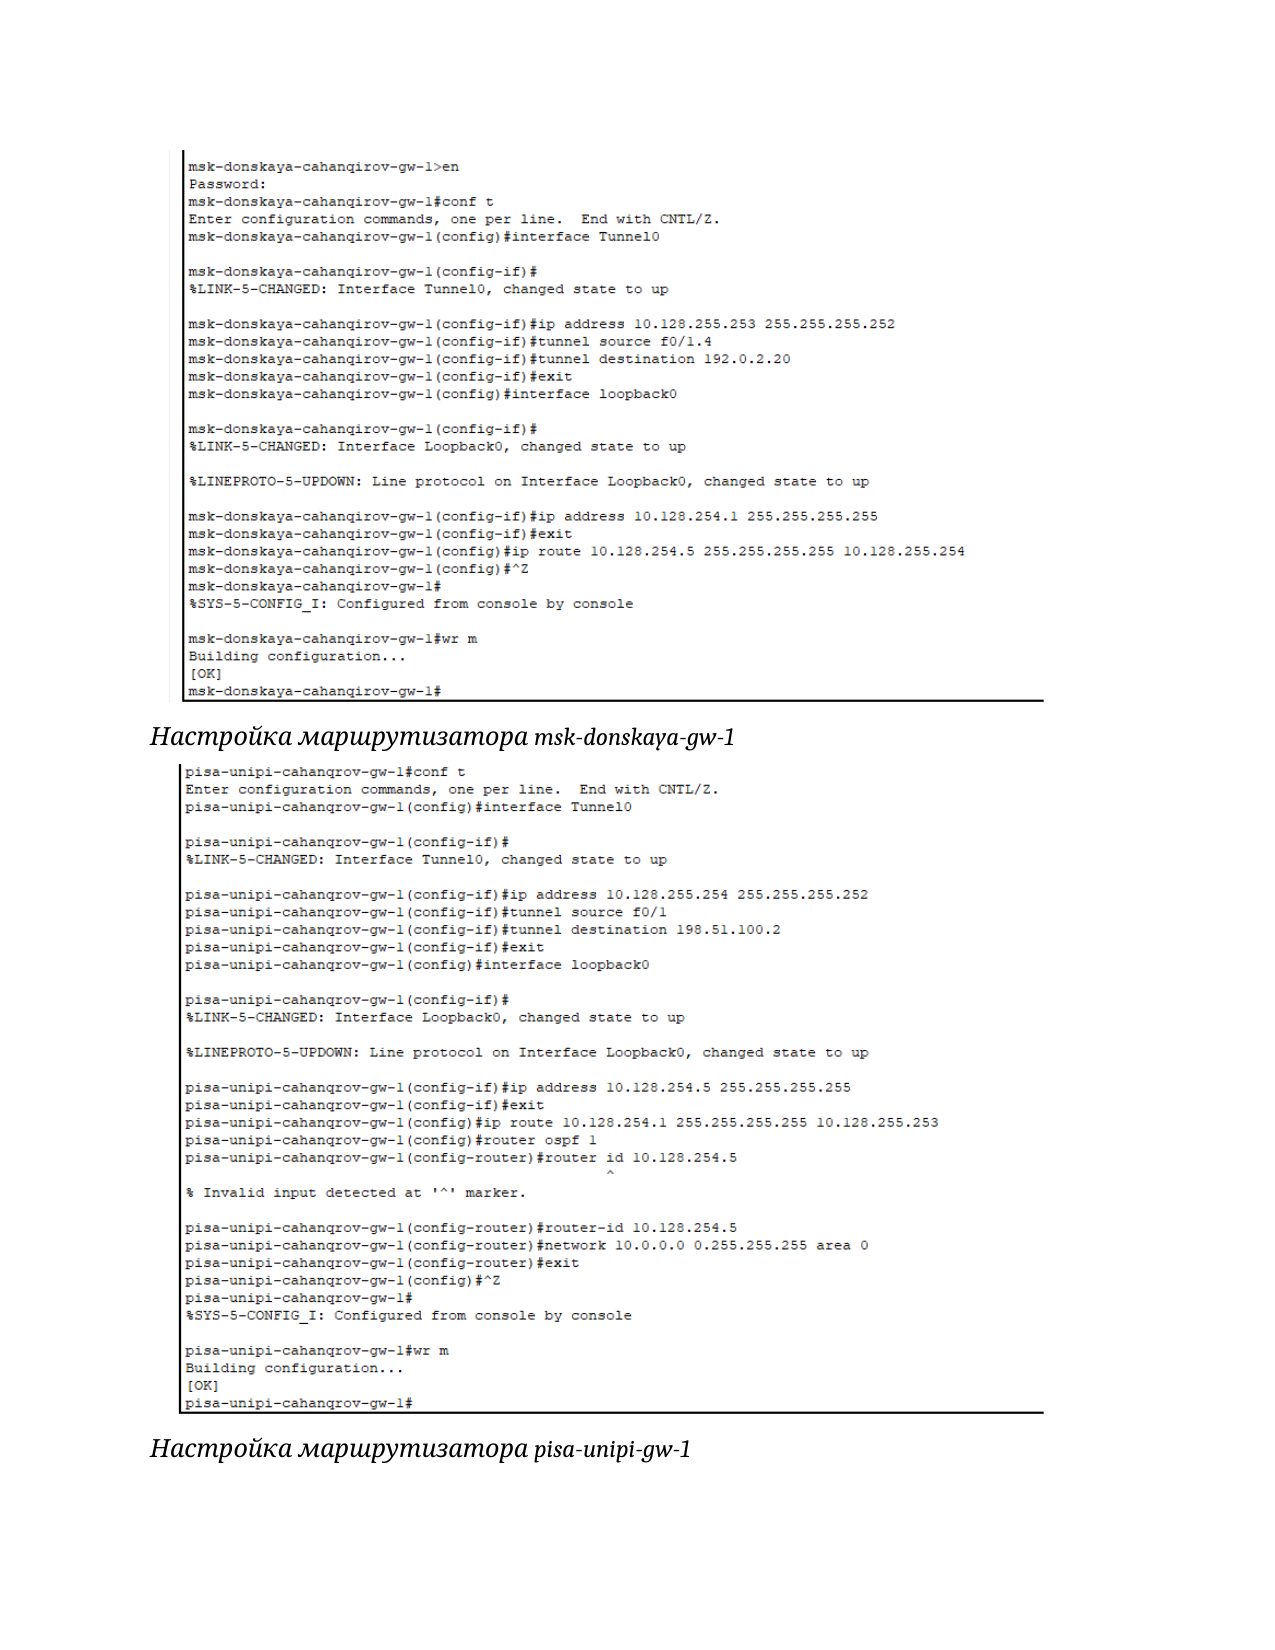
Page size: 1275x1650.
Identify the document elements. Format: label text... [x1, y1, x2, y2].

text Настройка маршрутизатора pisa-unipi-gw-1 [150, 1435, 1125, 1464]
text Настройка маршрутизатора msk-donskaya-gw-1 [150, 723, 1125, 752]
picture [168, 150, 1044, 703]
picture [168, 764, 1044, 1415]
